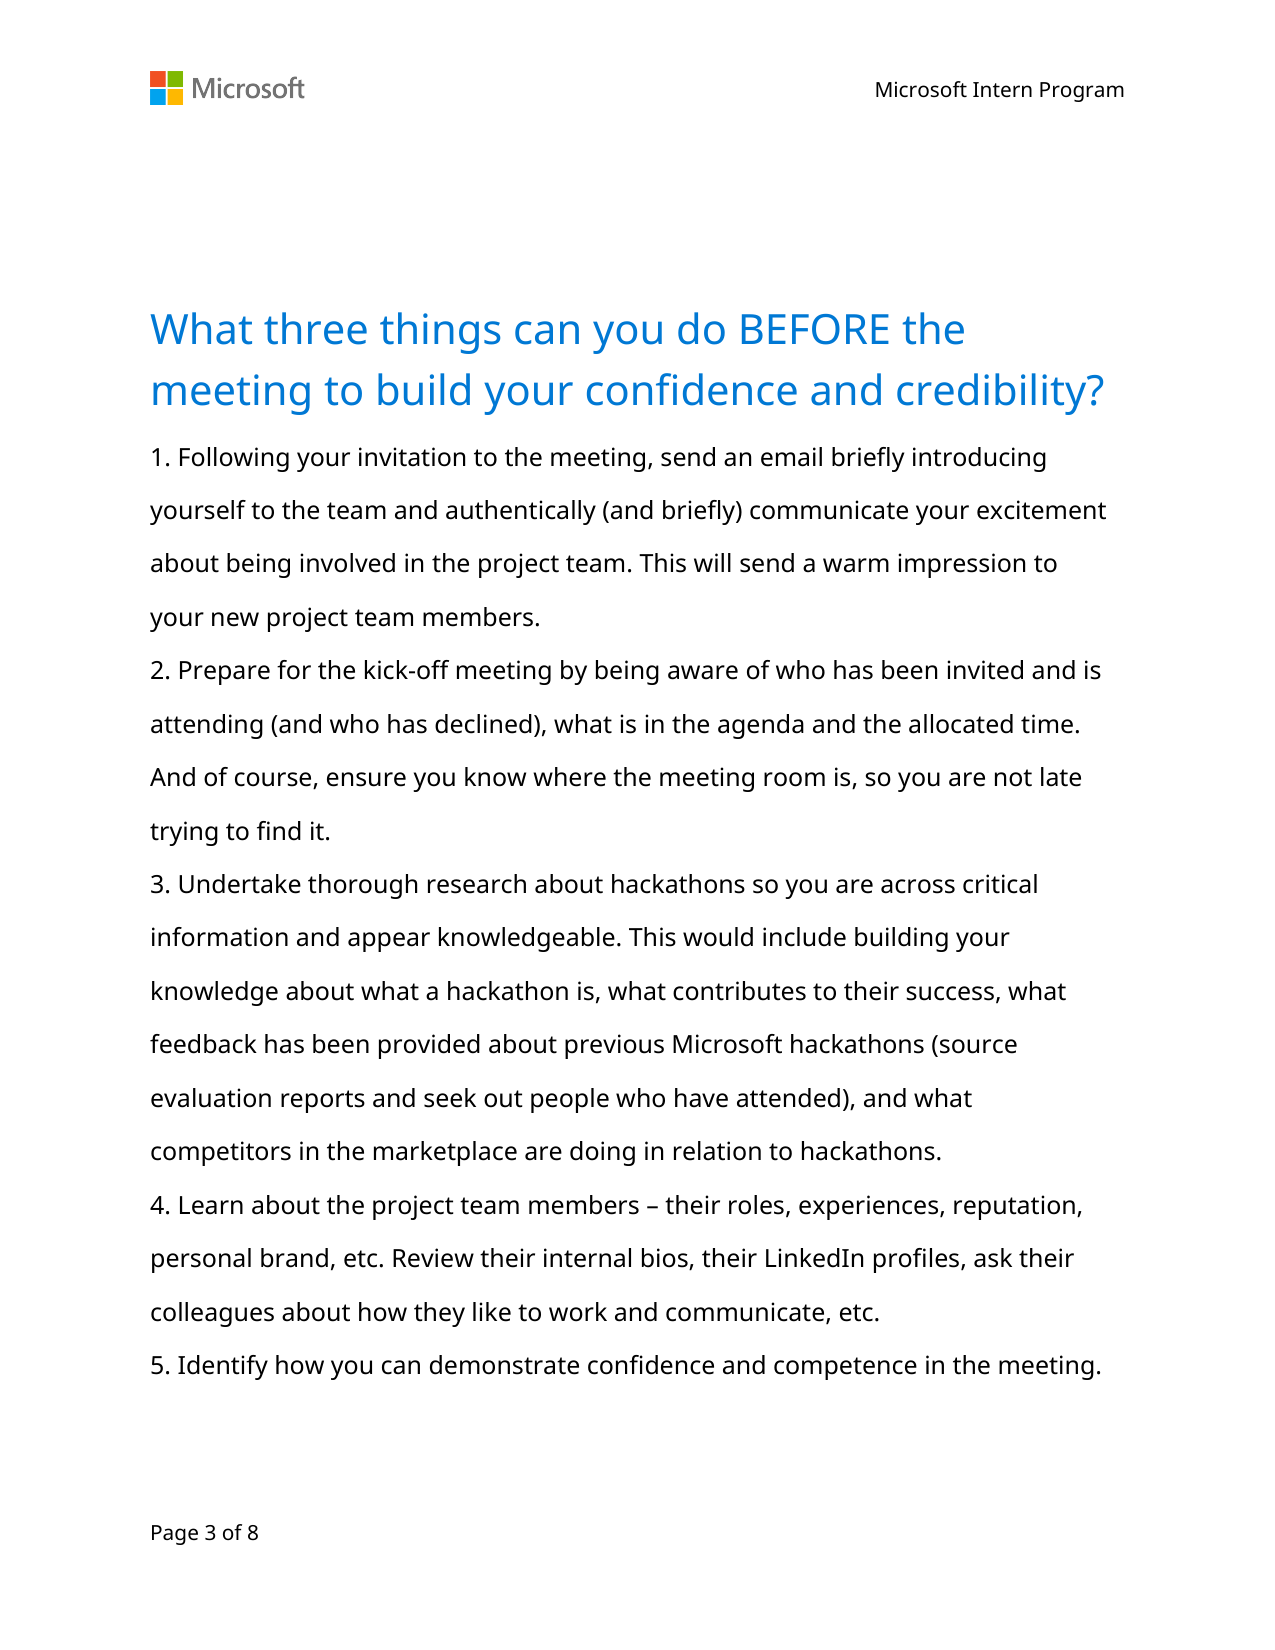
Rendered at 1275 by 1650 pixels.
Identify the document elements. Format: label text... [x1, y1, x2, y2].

text feedback has been provided about previous Microsoft hackathons (source [150, 1027, 1125, 1061]
text 5. Identify how you can demonstrate confidence and competence in the meeting. [150, 1348, 1125, 1382]
text attending (and who has declined), what is in the agenda and the allocated time. [150, 706, 1125, 740]
text 1. Following your invitation to the meeting, send an email briefly introducing [150, 439, 1125, 473]
text evaluation reports and seek out people who have attended), and what [150, 1080, 1125, 1114]
text yourself to the team and authentically (and briefly) communicate your excitement [150, 493, 1125, 527]
text 4. Learn about the project team members – their roles, experiences, reputation, [150, 1187, 1125, 1221]
text 2. Prepare for the kick-off meeting by being aware of who has been invited and is [150, 653, 1125, 687]
text colleagues about how they like to work and communicate, etc. [150, 1294, 1125, 1328]
text personal brand, etc. Review their internal bios, their LinkedIn profiles, ask their [150, 1241, 1125, 1275]
picture [150, 71, 305, 105]
text your new project team members. [150, 599, 1125, 633]
text about being involved in the project team. This will send a warm impression to [150, 546, 1125, 580]
text What three things can you do BEFORE the meeting to build your confidence and credibility? [150, 300, 1125, 418]
text knowledge about what a hackathon is, what contributes to their success, what [150, 973, 1125, 1008]
text 3. Undertake thorough research about hackathons so you are across critical [150, 867, 1125, 901]
text information and appear knowledgeable. This would include building your [150, 920, 1125, 954]
text trying to find it. [150, 813, 1125, 847]
text competitors in the marketplace are doing in relation to hackathons. [150, 1134, 1125, 1168]
text And of course, ensure you know where the meeting room is, so you are not late [150, 760, 1125, 794]
